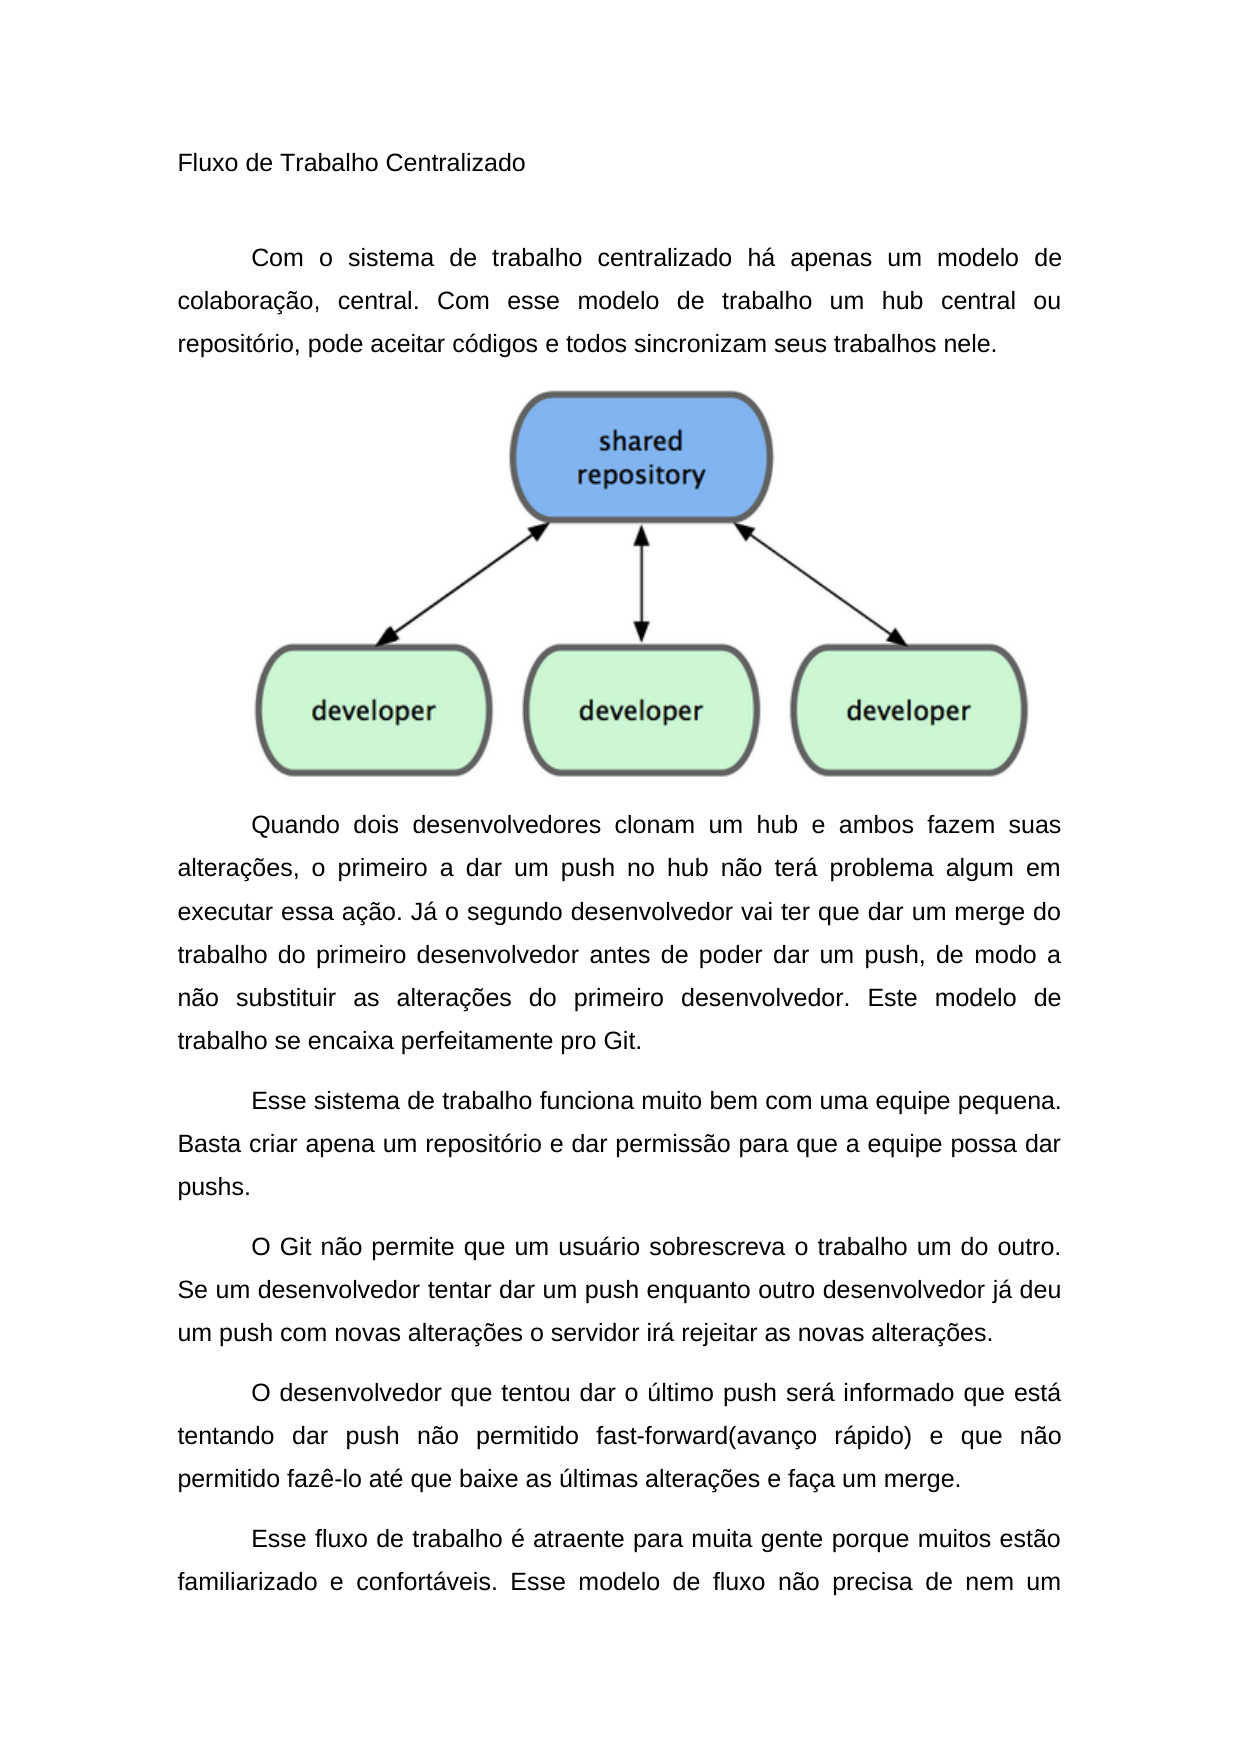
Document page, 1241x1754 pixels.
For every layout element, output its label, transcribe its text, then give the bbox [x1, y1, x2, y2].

text O Git não permite que um usuário sobrescreva o trabalho um do outro. Se um desenvolvedor tentar dar um push enquanto outro desenvolvedor já deu um push com novas alterações o servidor irá rejeitar as novas alterações. [177, 1232, 1063, 1347]
text Fluxo de Trabalho Centralizado [177, 148, 1063, 176]
text Esse sistema de trabalho funciona muito bem com uma equipe pequena. Basta criar apena um repositório e dar permissão para que a equipe possa dar pushs. [177, 1086, 1063, 1201]
text Com o sistema de trabalho centralizado há apenas um modelo de colaboração, central. Com esse modelo de trabalho um hub central ou repositório, pode aceitar códigos e todos sincronizam seus trabalhos nele. [177, 243, 1063, 358]
text O desenvolvedor que tentou dar o último push será informado que está tentando dar push não permitido fast-forward(avanço rápido) e que não permitido fazê-lo até que baixe as últimas alterações e faça um merge. [177, 1378, 1063, 1493]
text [177, 1524, 1063, 1596]
picture [251, 389, 1033, 780]
text Quando dois desenvolvedores clonam um hub e ambos fazem suas alterações, o primeiro a dar um push no hub não terá problema algum em executar essa ação. Já o segundo desenvolvedor vai ter que dar um merge do trabalho do primeiro desenvolvedor antes de poder dar um push, de modo a não substituir as alterações do primeiro desenvolvedor. Este modelo de trabalho se encaixa perfeitamente pro Git. [177, 810, 1063, 1055]
